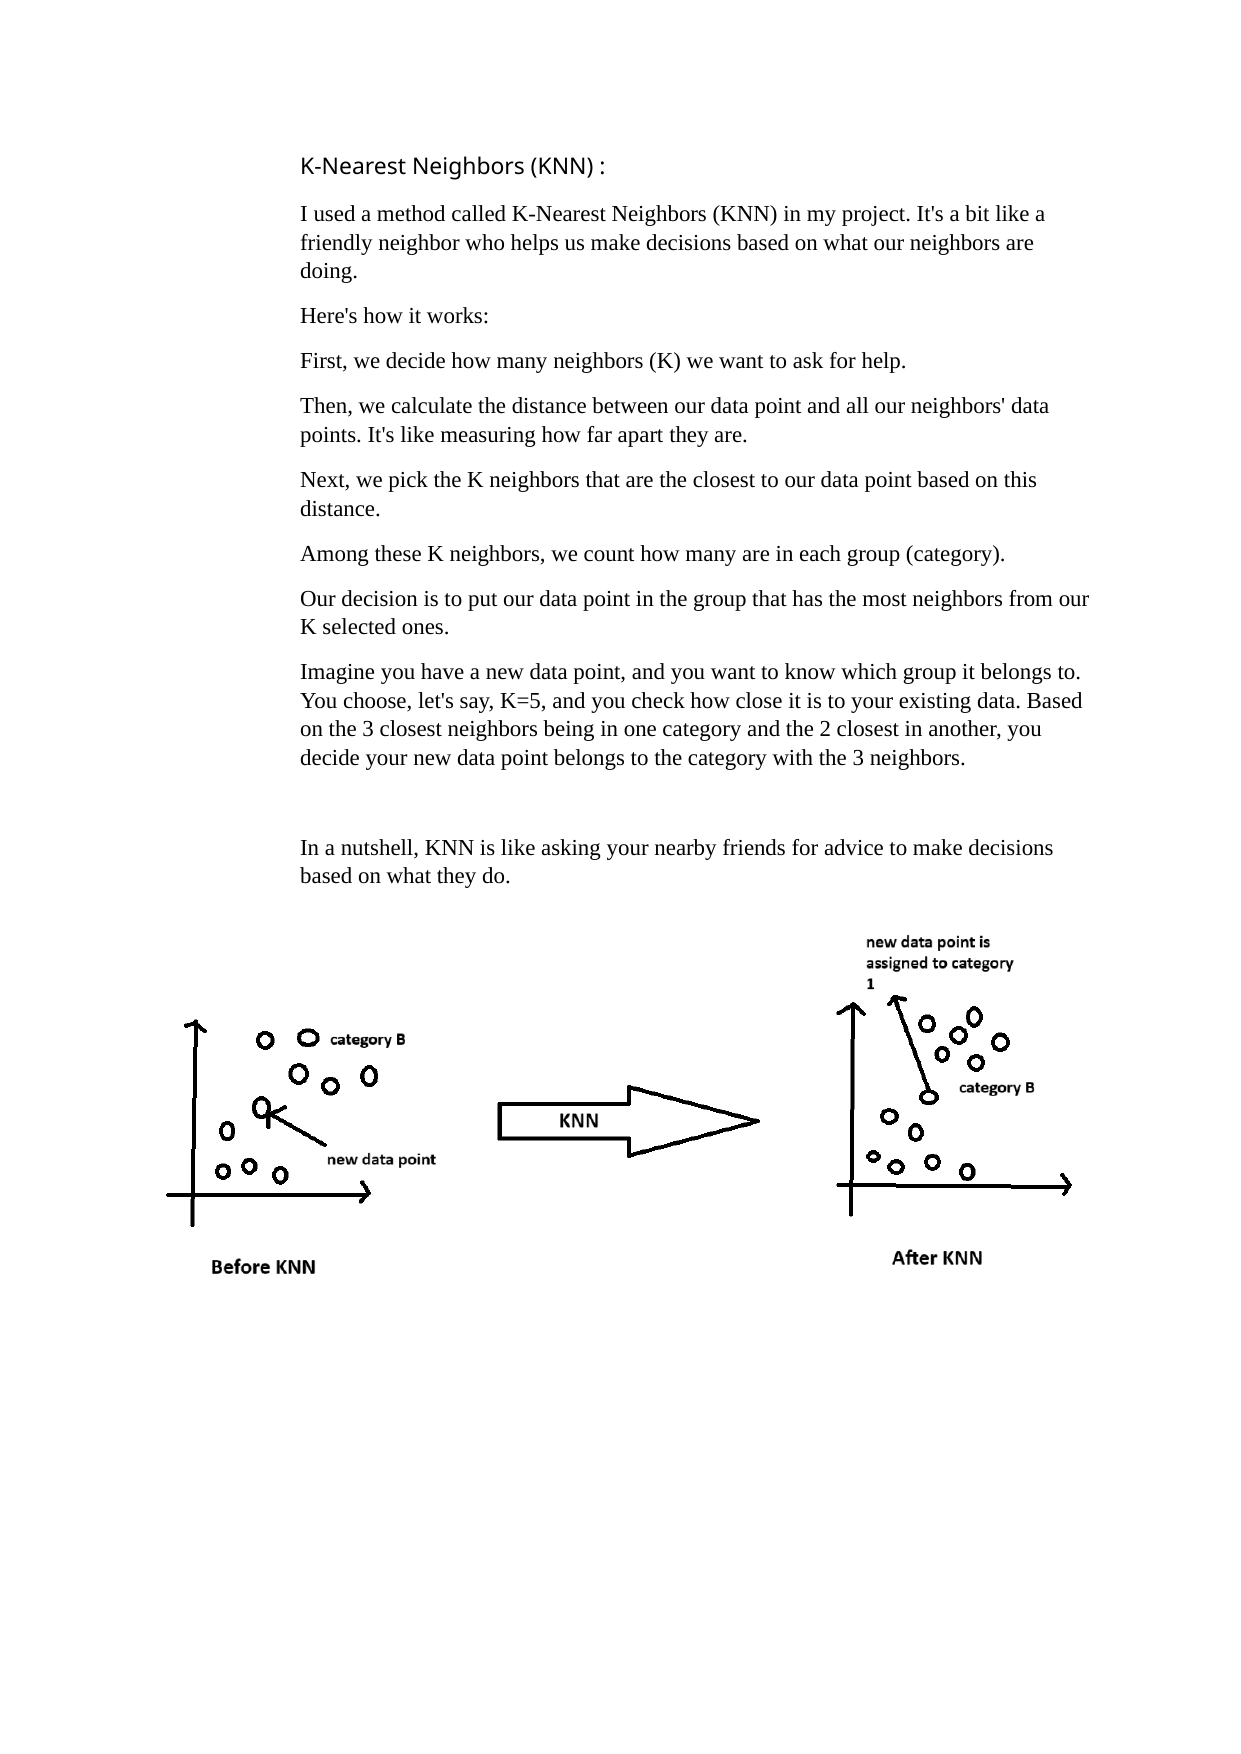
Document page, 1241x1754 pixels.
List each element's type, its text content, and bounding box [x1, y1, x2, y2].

picture [150, 907, 1091, 1437]
text K-Nearest Neighbors (KNN) : [300, 150, 1090, 181]
text Among these K neighbors, we count how many are in each group (category). [300, 540, 1090, 566]
text Next, we pick the K neighbors that are the closest to our data point based on this distance. [300, 466, 1090, 521]
text Imagine you have a new data point, and you want to know which group it belongs to. You choose, let's say, K=5, and you check how close it is to your existing data. Based on the 3 closest neighbors being in one category and the 2 closest in another, you decide your new data point belongs to the category with the 3 neighbors. [300, 658, 1090, 770]
text First, we decide how many neighbors (K) we want to ask for help. [300, 347, 1090, 374]
text Our decision is to put our data point in the group that has the most neighbors from our K selected ones. [300, 585, 1090, 639]
text Here's how it works: [300, 302, 1090, 329]
text Then, we calculate the distance between our data point and all our neighbors' data points. It's like measuring how far apart they are. [300, 393, 1090, 447]
text I used a method called K-Nearest Neighbors (KNN) in my project. It's a bit like a friendly neighbor who helps us make decisions based on what our neighbors are doing. [300, 200, 1090, 284]
text In a nutshell, KNN is like asking your nearby friends for advice to make decisions based on what they do. [300, 834, 1090, 889]
